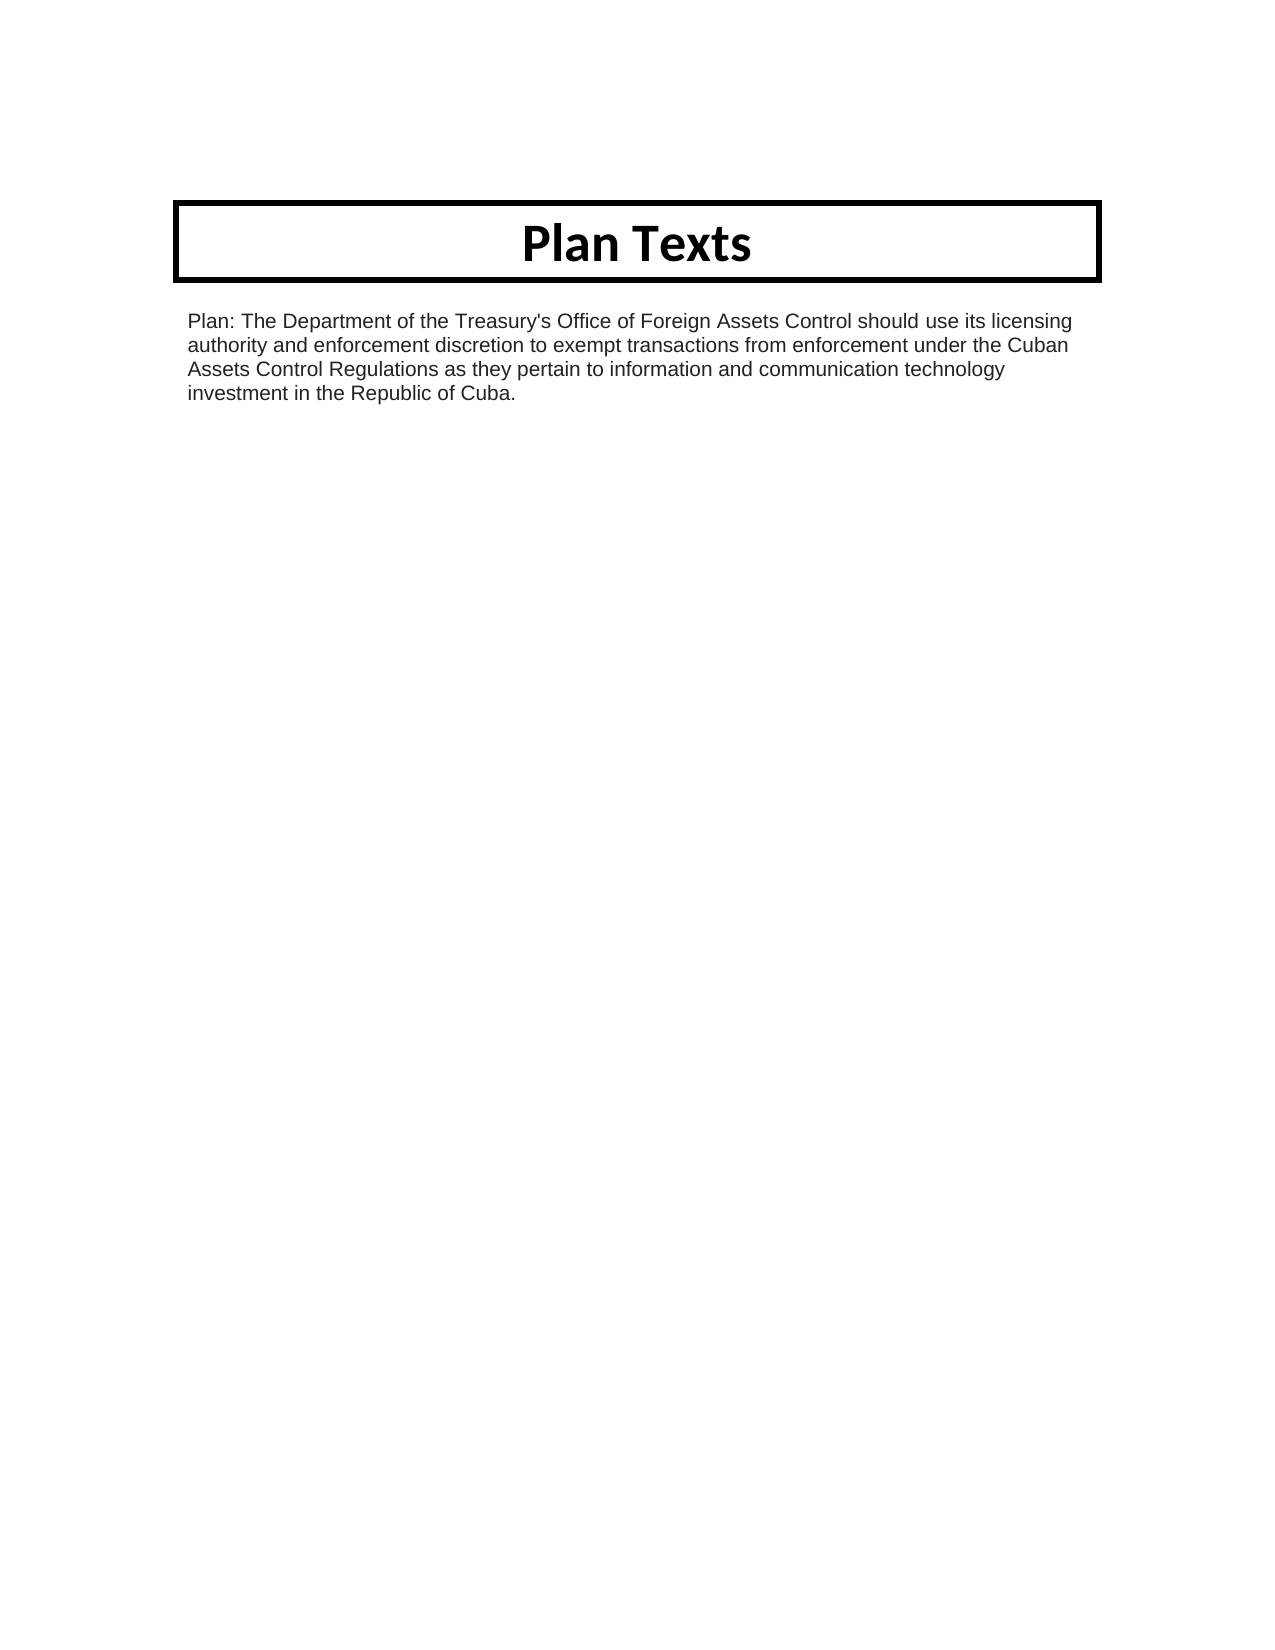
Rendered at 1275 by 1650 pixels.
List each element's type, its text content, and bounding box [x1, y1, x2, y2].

subtitle Plan Texts [179, 206, 1096, 277]
text Plan: The Department of the Treasury's Office of Foreign Assets Control should use its licensing authority and enforcement discretion to exempt transactions from enforcement under the Cuban Assets Control Regulations as they pertain to information and communication technology investment in the Republic of Cuba. [516, 309, 1087, 405]
